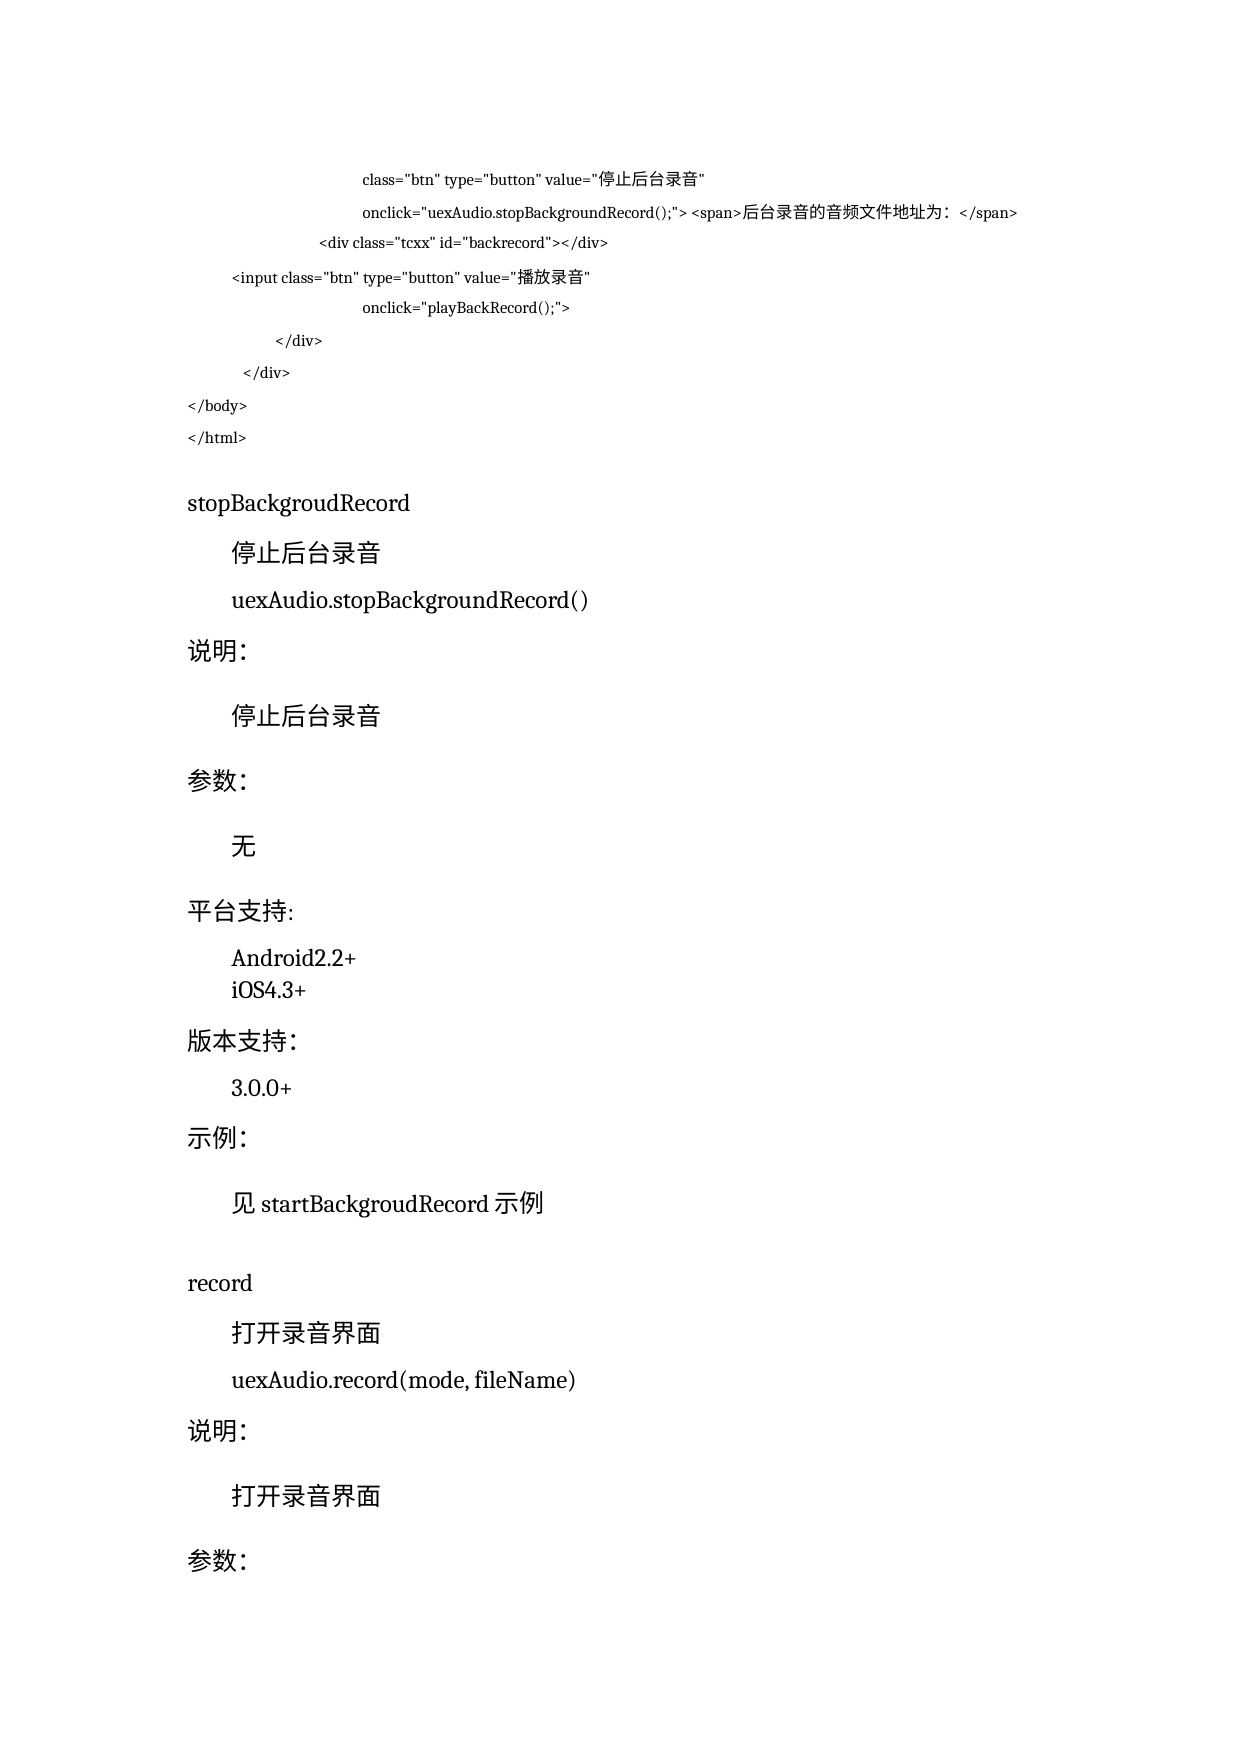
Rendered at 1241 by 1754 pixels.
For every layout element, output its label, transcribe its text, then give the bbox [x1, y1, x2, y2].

text 无 [187, 812, 1053, 877]
text 打开录音界面 [187, 1299, 1053, 1364]
text onclick="playBackRecord();"> [187, 292, 1053, 324]
text onclick="uexAudio.stopBackgroundRecord();"> <span>后台录音的音频文件地址为：</span> [187, 194, 1053, 227]
text record [187, 1267, 1053, 1299]
text uexAudio.record(mode, fileName) [187, 1364, 1053, 1397]
text 停止后台录音 [187, 682, 1053, 747]
text 打开录音界面 [187, 1462, 1053, 1527]
text <input class="btn" type="button" value="播放录音" [187, 259, 1053, 292]
text </div> [187, 324, 1053, 357]
text uexAudio.stopBackgroundRecord() [187, 584, 1053, 617]
text Android2.2+ [187, 942, 1053, 974]
text </div> [187, 357, 1053, 389]
text class="btn" type="button" value="停止后台录音" [187, 162, 1053, 194]
text stopBackgroudRecord [187, 487, 1053, 519]
text 停止后台录音 [187, 519, 1053, 584]
text 示例： [187, 1104, 1053, 1169]
text 3.0.0+ [187, 1072, 1053, 1104]
text 平台支持: [187, 877, 1053, 942]
text </html> [187, 422, 1053, 454]
text iOS4.3+ [187, 974, 1053, 1007]
text 版本支持： [187, 1007, 1053, 1072]
text <div class="tcxx" id="backrecord"></div> [187, 227, 1053, 259]
text </body> [187, 389, 1053, 422]
text 说明： [187, 1397, 1053, 1462]
text 参数： [187, 747, 1053, 812]
text 参数： [187, 1527, 1053, 1592]
text 说明： [187, 617, 1053, 682]
text 见startBackgroudRecord示例 [187, 1169, 1053, 1234]
